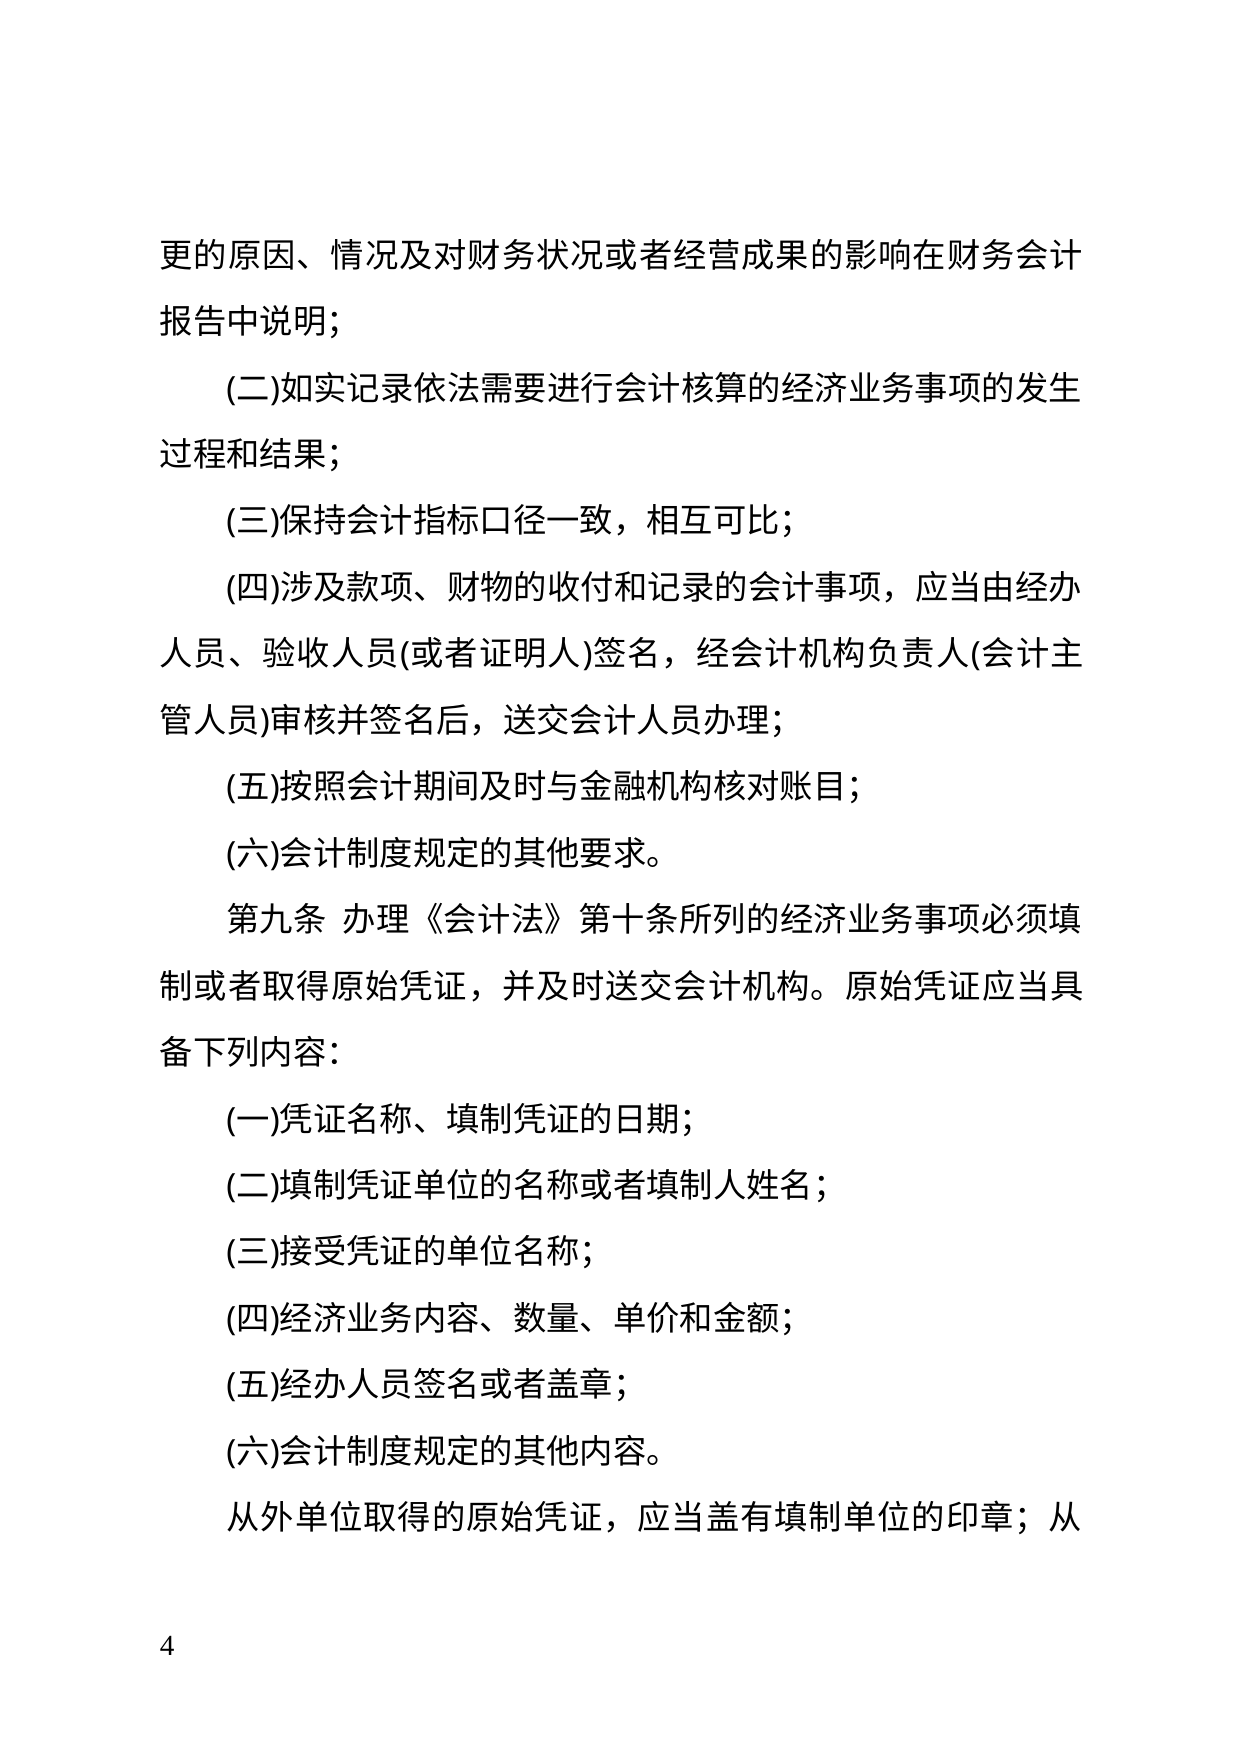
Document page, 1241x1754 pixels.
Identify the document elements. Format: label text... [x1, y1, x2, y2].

text (四)经济业务内容、数量、单价和金额； [159, 1283, 1084, 1349]
text 第九条 办理《会计法》第十条所列的经济业务事项必须填制或者取得原始凭证，并及时送交会计机构。原始凭证应当具备下列内容： [159, 884, 1084, 1083]
text (二)填制凭证单位的名称或者填制人姓名； [159, 1150, 1084, 1216]
text (三)保持会计指标口径一致，相互可比； [159, 485, 1084, 552]
text (四)涉及款项、财物的收付和记录的会计事项，应当由经办人员、验收人员(或者证明人)签名，经会计机构负责人(会计主管人员)审核并签名后，送交会计人员办理； [159, 552, 1084, 751]
text (二)如实记录依法需要进行会计核算的经济业务事项的发生过程和结果； [159, 352, 1084, 485]
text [159, 1482, 1084, 1548]
text (五)按照会计期间及时与金融机构核对账目； [159, 751, 1084, 817]
text (六)会计制度规定的其他要求。 [159, 817, 1084, 884]
text (三)接受凭证的单位名称； [159, 1216, 1084, 1283]
text (一)凭证名称、填制凭证的日期； [159, 1083, 1084, 1150]
text (五)经办人员签名或者盖章； [159, 1349, 1084, 1416]
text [159, 219, 1084, 352]
text (六)会计制度规定的其他内容。 [159, 1416, 1084, 1482]
